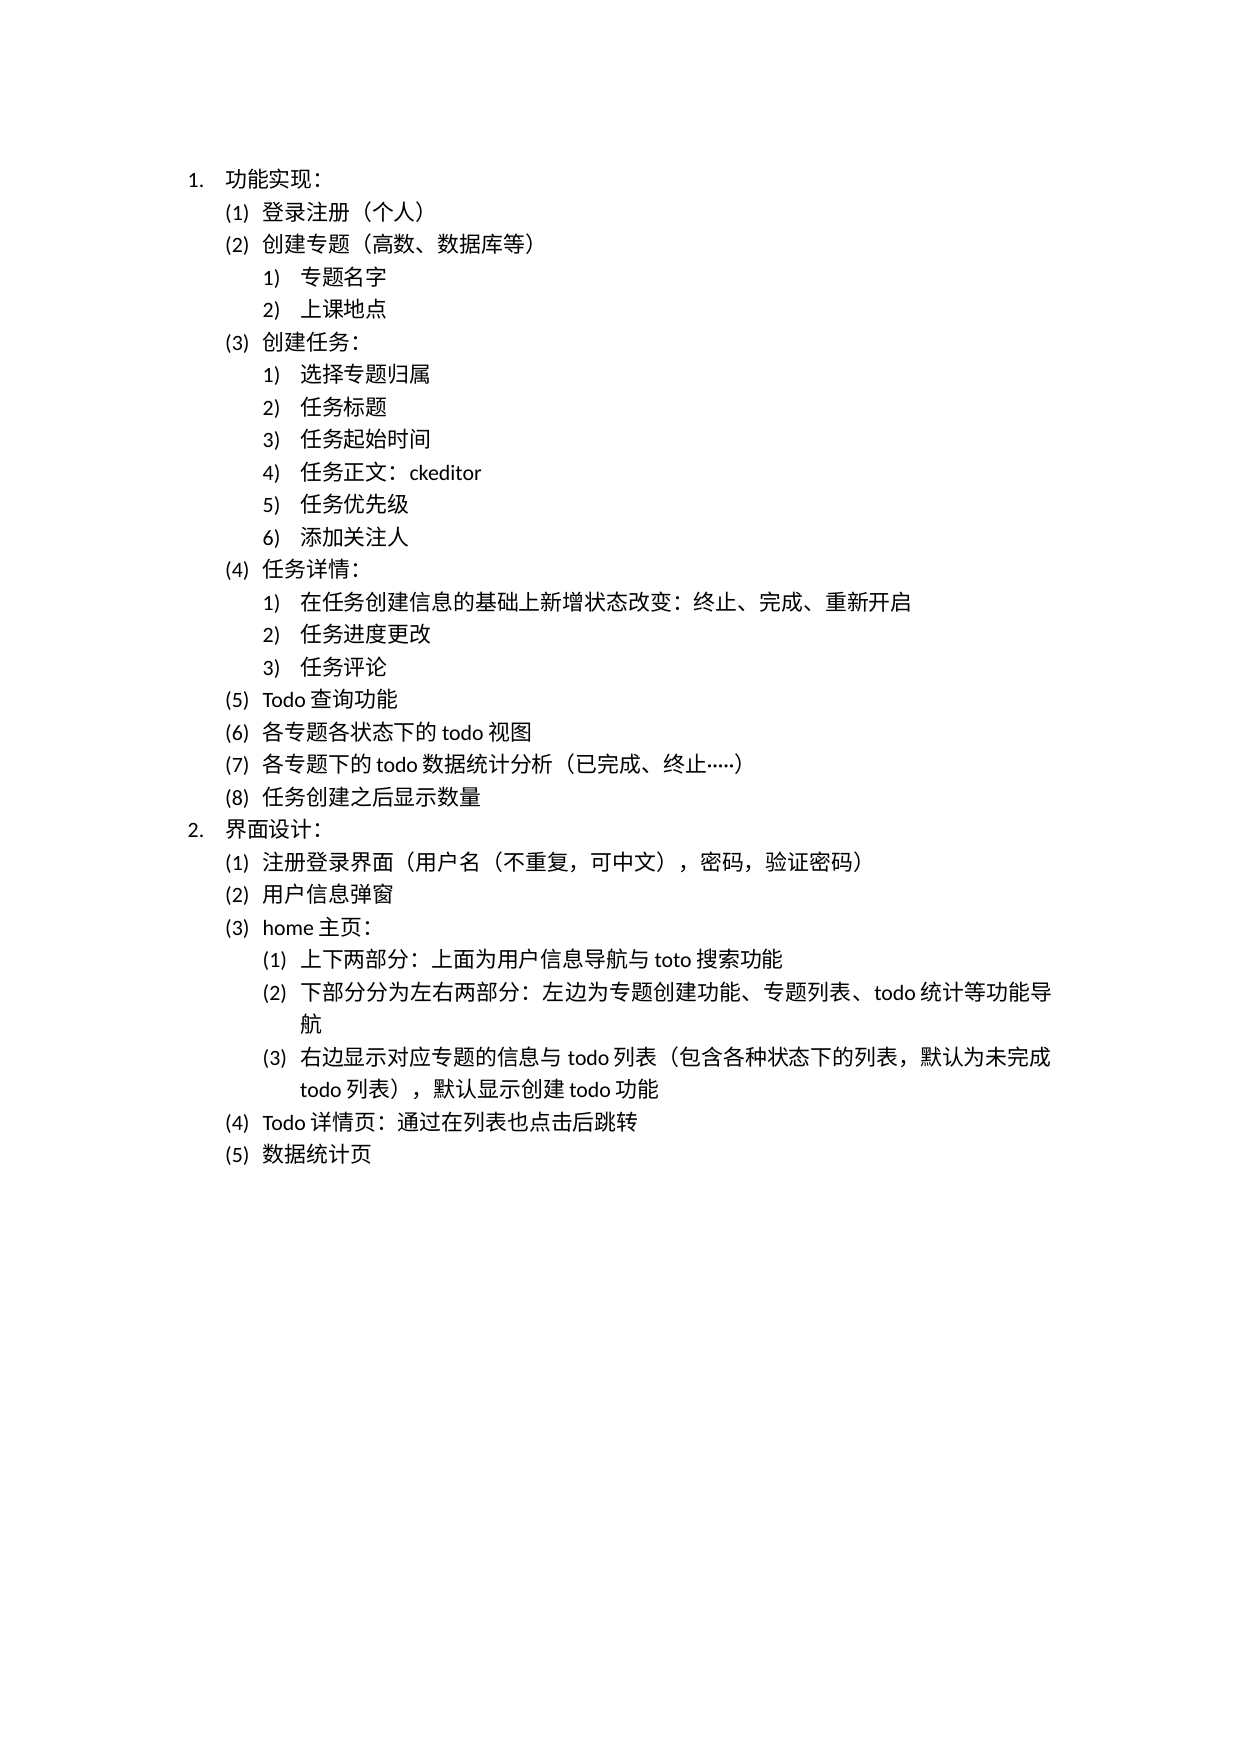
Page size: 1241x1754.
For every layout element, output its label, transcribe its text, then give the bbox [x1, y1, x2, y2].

list 功能实现： [187, 162, 1053, 194]
list 登录注册（个人） [225, 194, 1053, 227]
list 任务进度更改 [262, 617, 1053, 649]
list 专题名字 [262, 259, 1053, 292]
list 任务标题 [262, 389, 1053, 422]
list 任务创建之后显示数量 [225, 779, 1053, 812]
list 各专题各状态下的todo视图 [225, 714, 1053, 747]
list 注册登录界面（用户名（不重复，可中文），密码，验证密码） [225, 844, 1053, 877]
list 上下两部分：上面为用户信息导航与toto搜索功能 [262, 942, 1053, 974]
list 用户信息弹窗 [225, 877, 1053, 909]
list 任务评论 [262, 649, 1053, 682]
list 创建专题（高数、数据库等） [225, 227, 1053, 259]
list 上课地点 [262, 292, 1053, 324]
list 任务详情： [225, 552, 1053, 584]
list Todo查询功能 [225, 682, 1053, 714]
list 右边显示对应专题的信息与todo列表（包含各种状态下的列表，默认为未完成todo列表），默认显示创建todo功能 [262, 1039, 1053, 1104]
list 任务起始时间 [262, 422, 1053, 454]
list 各专题下的todo数据统计分析（已完成、终止·····） [225, 747, 1053, 779]
list 数据统计页 [225, 1137, 1053, 1169]
list 界面设计： [187, 812, 1053, 844]
list 在任务创建信息的基础上新增状态改变：终止、完成、重新开启 [262, 584, 1053, 617]
list 添加关注人 [262, 519, 1053, 552]
list Todo详情页：通过在列表也点击后跳转 [225, 1104, 1053, 1137]
list 任务优先级 [262, 487, 1053, 519]
list 选择专题归属 [262, 357, 1053, 389]
list home主页： [225, 909, 1053, 942]
list 创建任务： [225, 324, 1053, 357]
list 任务正文：ckeditor [262, 454, 1053, 487]
list 下部分分为左右两部分：左边为专题创建功能、专题列表、todo统计等功能导航 [262, 974, 1053, 1039]
